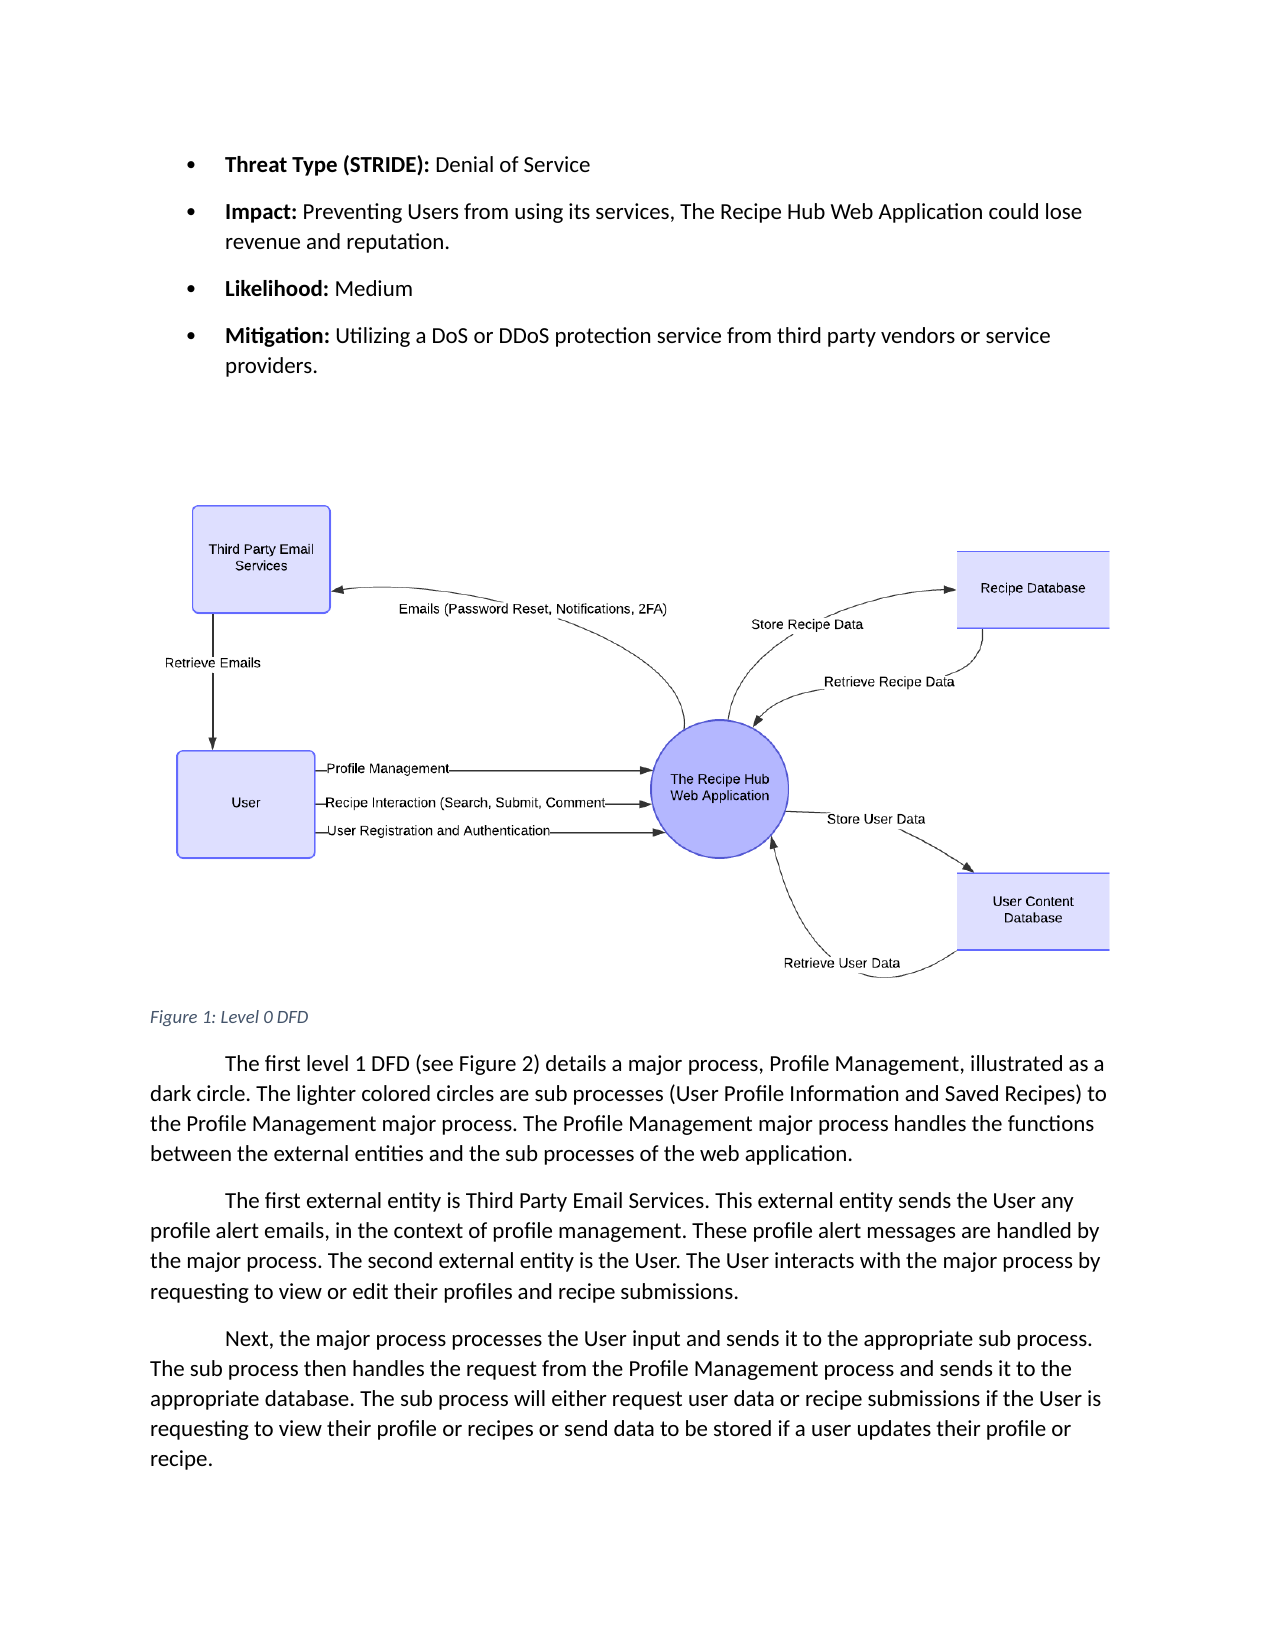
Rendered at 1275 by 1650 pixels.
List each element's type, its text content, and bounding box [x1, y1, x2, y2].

list Likelihood: Medium [187, 274, 1125, 302]
list Mitigation: Utilizing a DoS or DDoS protection service from third party vendors or service providers. [187, 321, 1125, 379]
picture [150, 444, 1125, 987]
text The first level 1 DFD (see Figure 2) details a major process, Profile Management, illustrated as a dark circle. The lighter colored circles are sub processes (User Profile Information and Saved Recipes) to the Profile Management major process. The Profile Management major process handles the functions between the external entities and the sub processes of the web application. [150, 1049, 1125, 1167]
list Impact: Preventing Users from using its services, The Recipe Hub Web Application could lose revenue and reputation. [187, 197, 1125, 255]
text Next, the major process processes the User input and sends it to the appropriate sub process. The sub process then handles the request from the Profile Management process and sends it to the appropriate database. The sub process will either request user data or recipe submissions if the User is requesting to view their profile or recipes or send data to be stored if a user updates their profile or recipe. [150, 1324, 1125, 1473]
text The first external entity is Third Party Email Services. This external entity sends the User any profile alert emails, in the context of profile management. These profile alert messages are handled by the major process. The second external entity is the User. The User interacts with the major process by requesting to view or edit their profiles and recipe submissions. [150, 1186, 1125, 1305]
text Figure 1: Level 0 DFD [150, 1005, 1125, 1028]
list Threat Type (STRIDE): Denial of Service [187, 150, 1125, 178]
